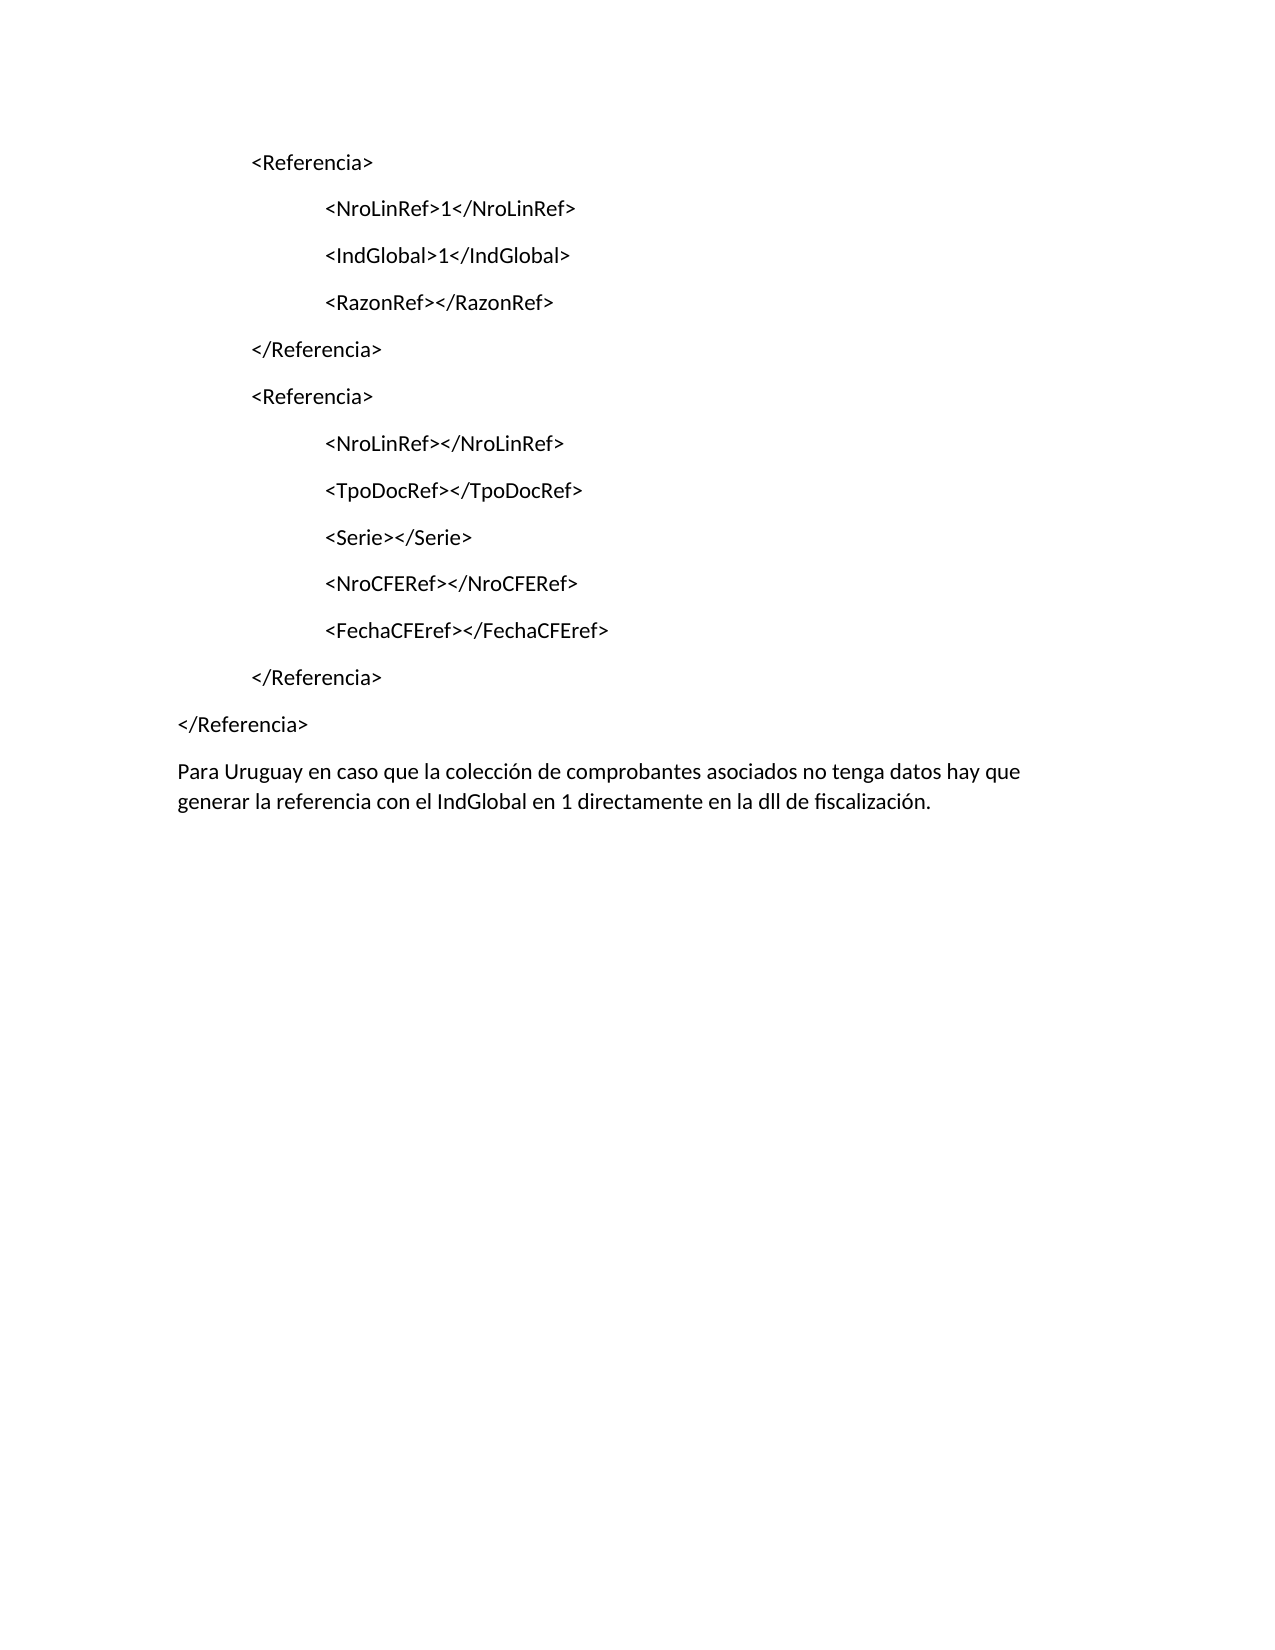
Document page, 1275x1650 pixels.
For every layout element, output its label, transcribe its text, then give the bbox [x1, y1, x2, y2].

text <TpoDocRef></TpoDocRef> [251, 476, 1098, 504]
text <NroCFERef></NroCFERef> [251, 569, 1098, 597]
text </Referencia> [177, 335, 1098, 363]
text <RazonRef></RazonRef> [251, 288, 1098, 316]
text <Serie></Serie> [251, 523, 1098, 551]
text <Referencia> [177, 382, 1098, 410]
text <NroLinRef>1</NroLinRef> [251, 194, 1098, 222]
text <IndGlobal>1</IndGlobal> [251, 241, 1098, 269]
text <Referencia> [177, 148, 1098, 176]
text </Referencia> [177, 663, 1098, 691]
text </Referencia> [177, 710, 1098, 738]
text <FechaCFEref></FechaCFEref> [251, 616, 1098, 644]
text Para Uruguay en caso que la colección de comprobantes asociados no tenga datos hay que generar la referencia con el IndGlobal en 1 directamente en la dll de fiscalización. [177, 757, 1098, 815]
text <NroLinRef></NroLinRef> [251, 429, 1098, 457]
